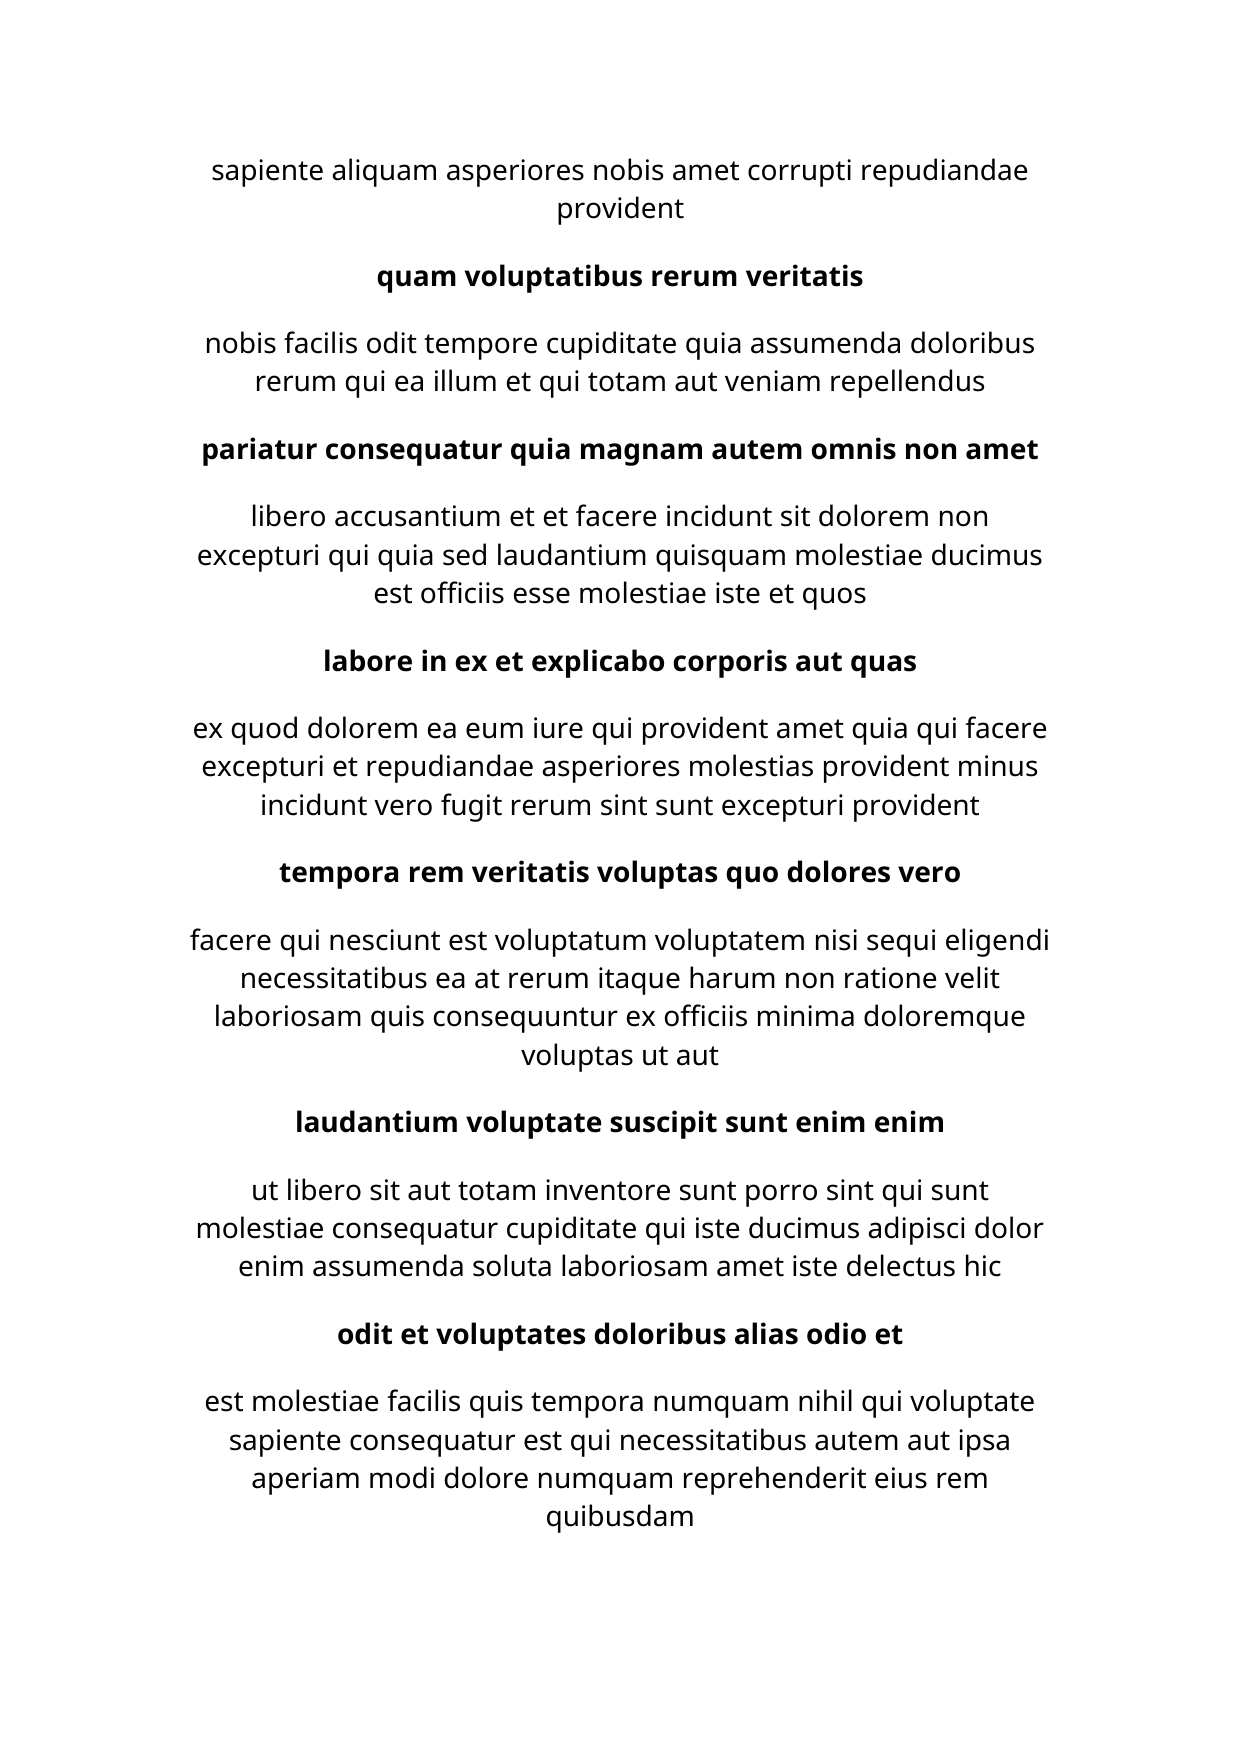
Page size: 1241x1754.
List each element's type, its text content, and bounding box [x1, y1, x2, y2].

text tempora rem veritatis voluptas quo dolores vero [187, 852, 1053, 891]
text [187, 150, 1053, 227]
text ut libero sit aut totam inventore sunt porro sint qui sunt molestiae consequatur cupiditate qui iste ducimus adipisci dolor enim assumenda soluta laboriosam amet iste delectus hic [187, 1170, 1053, 1285]
text labore in ex et explicabo corporis aut quas [187, 641, 1053, 679]
text odit et voluptates doloribus alias odio et [187, 1314, 1053, 1352]
text libero accusantium et et facere incidunt sit dolorem non excepturi qui quia sed laudantium quisquam molestiae ducimus est officiis esse molestiae iste et quos [187, 497, 1053, 612]
text laudantium voluptate suscipit sunt enim enim [187, 1102, 1053, 1141]
text est molestiae facilis quis tempora numquam nihil qui voluptate sapiente consequatur est qui necessitatibus autem aut ipsa aperiam modi dolore numquam reprehenderit eius rem quibusdam [187, 1382, 1053, 1535]
text nobis facilis odit tempore cupiditate quia assumenda doloribus rerum qui ea illum et qui totam aut veniam repellendus [187, 323, 1053, 400]
text ex quod dolorem ea eum iure qui provident amet quia qui facere excepturi et repudiandae asperiores molestias provident minus incidunt vero fugit rerum sint sunt excepturi provident [187, 708, 1053, 823]
text quam voluptatibus rerum veritatis [187, 256, 1053, 294]
text pariatur consequatur quia magnam autem omnis non amet [187, 429, 1053, 467]
text facere qui nesciunt est voluptatum voluptatem nisi sequi eligendi necessitatibus ea at rerum itaque harum non ratione velit laboriosam quis consequuntur ex officiis minima doloremque voluptas ut aut [187, 920, 1053, 1073]
